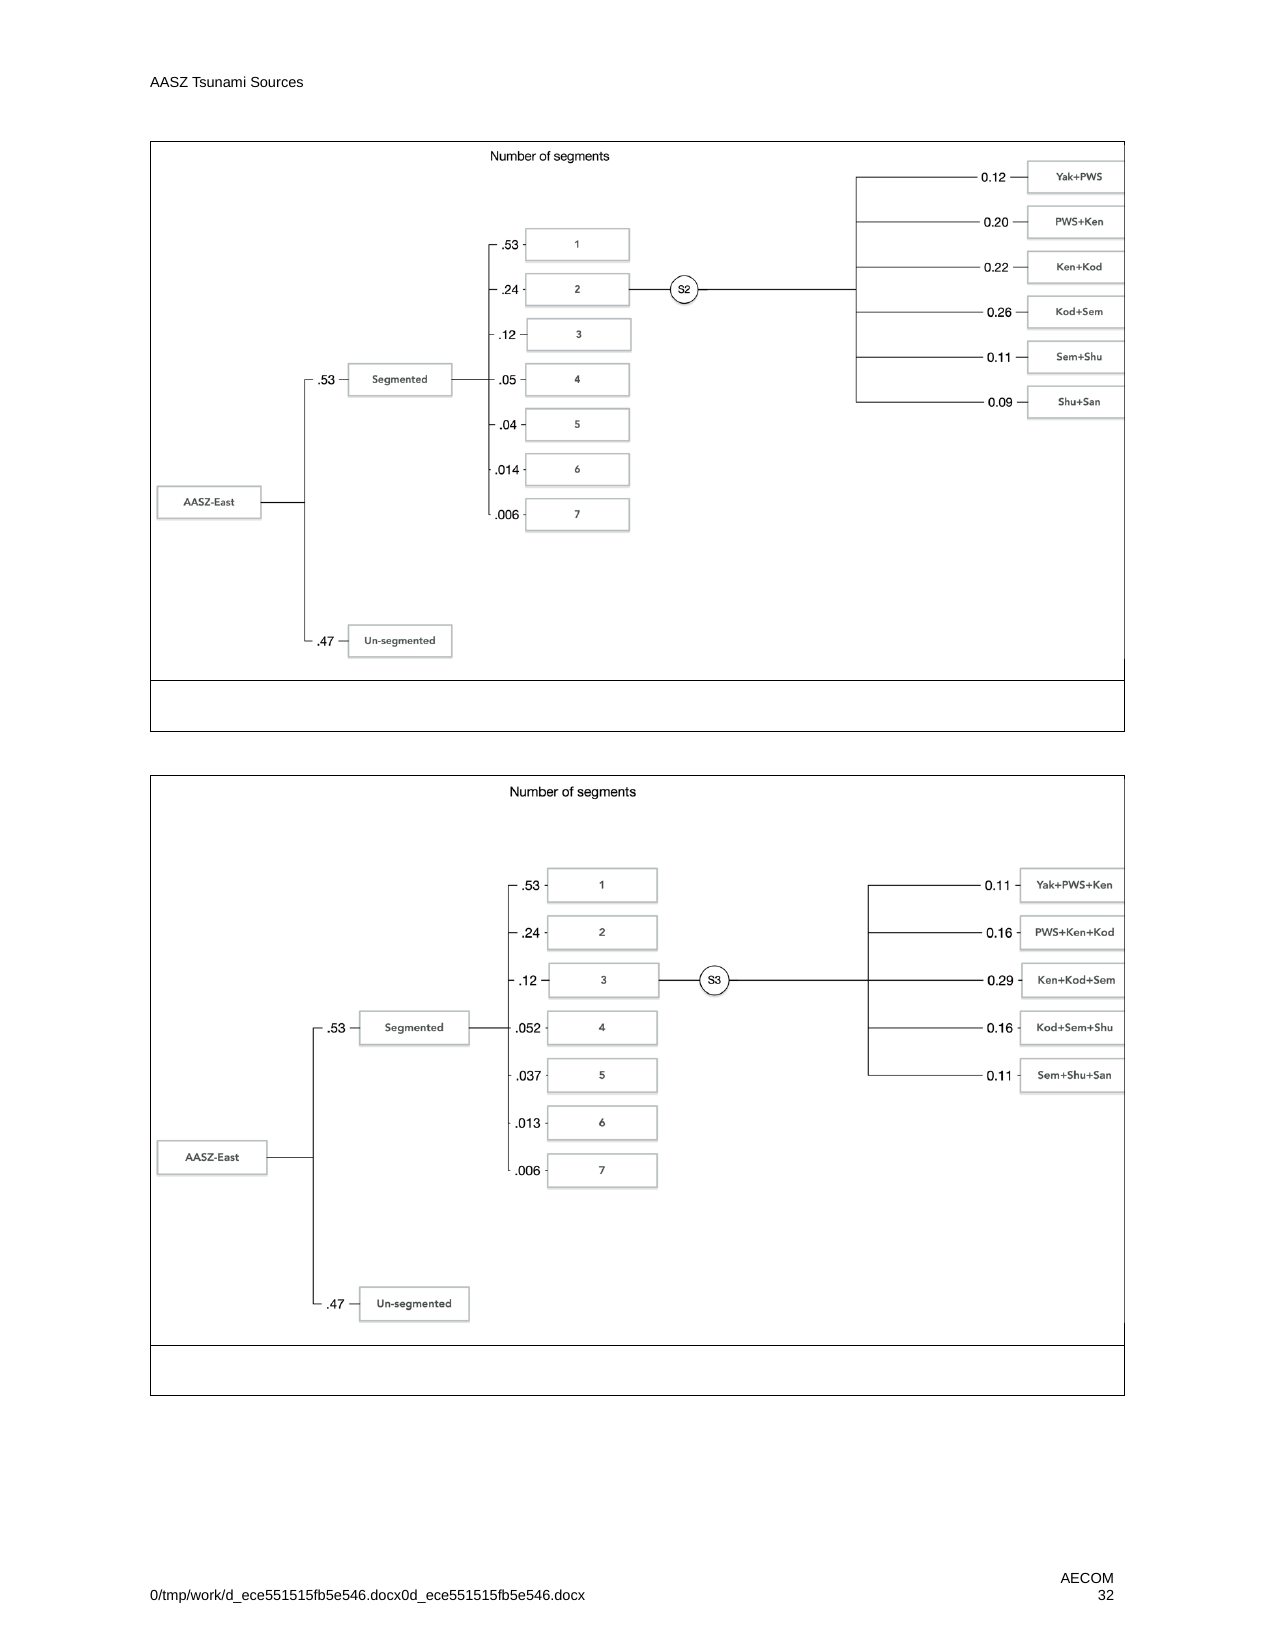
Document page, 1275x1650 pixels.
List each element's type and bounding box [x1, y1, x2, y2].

table_header [151, 142, 1124, 680]
table_header [151, 776, 1124, 1344]
picture [156, 779, 1125, 1323]
table_cell [151, 1346, 1124, 1395]
table_cell [151, 681, 1124, 731]
picture [156, 145, 1125, 659]
